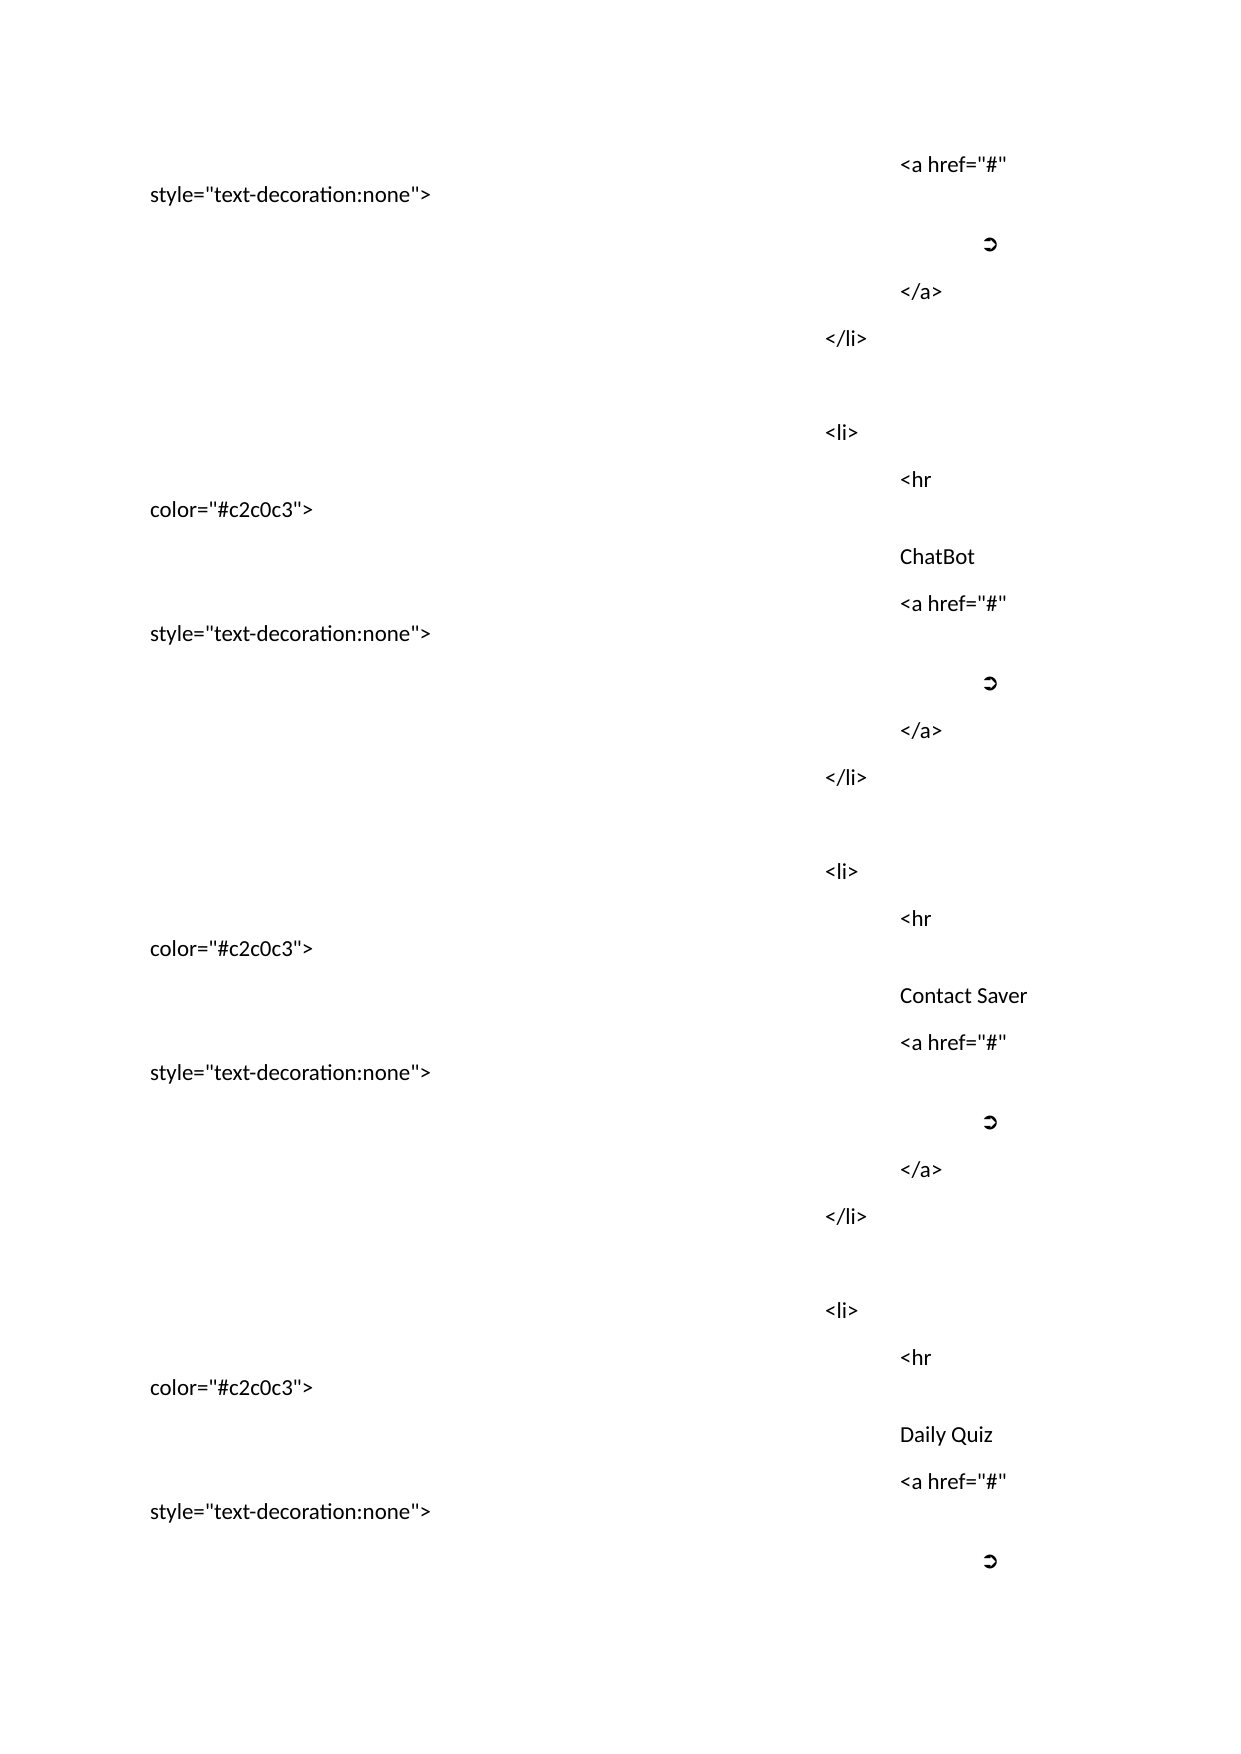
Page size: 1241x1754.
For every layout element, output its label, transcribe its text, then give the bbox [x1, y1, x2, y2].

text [150, 1467, 1090, 1525]
text <a href="#" style="text-decoration:none"> [150, 1028, 1090, 1086]
text <li> [150, 1296, 1090, 1324]
text <a href="#" style="text-decoration:none"> [150, 150, 1090, 208]
text ChatBot [150, 542, 1090, 570]
text </li> [150, 1202, 1090, 1230]
text </li> [150, 324, 1090, 352]
text ➲ [150, 666, 1090, 697]
text ➲ [150, 1105, 1090, 1136]
text </li> [150, 763, 1090, 791]
text <li> [150, 857, 1090, 885]
text ➲ [150, 1544, 1090, 1575]
text Contact Saver [150, 981, 1090, 1009]
text </a> [150, 1155, 1090, 1183]
text </a> [150, 716, 1090, 744]
text <hr color="#c2c0c3"> [150, 904, 1090, 962]
text <hr color="#c2c0c3"> [150, 1343, 1090, 1401]
text </a> [150, 277, 1090, 306]
text <a href="#" style="text-decoration:none"> [150, 589, 1090, 647]
text ➲ [150, 227, 1090, 258]
text Daily Quiz [150, 1420, 1090, 1448]
text <li> [150, 418, 1090, 446]
text <hr color="#c2c0c3"> [150, 465, 1090, 523]
